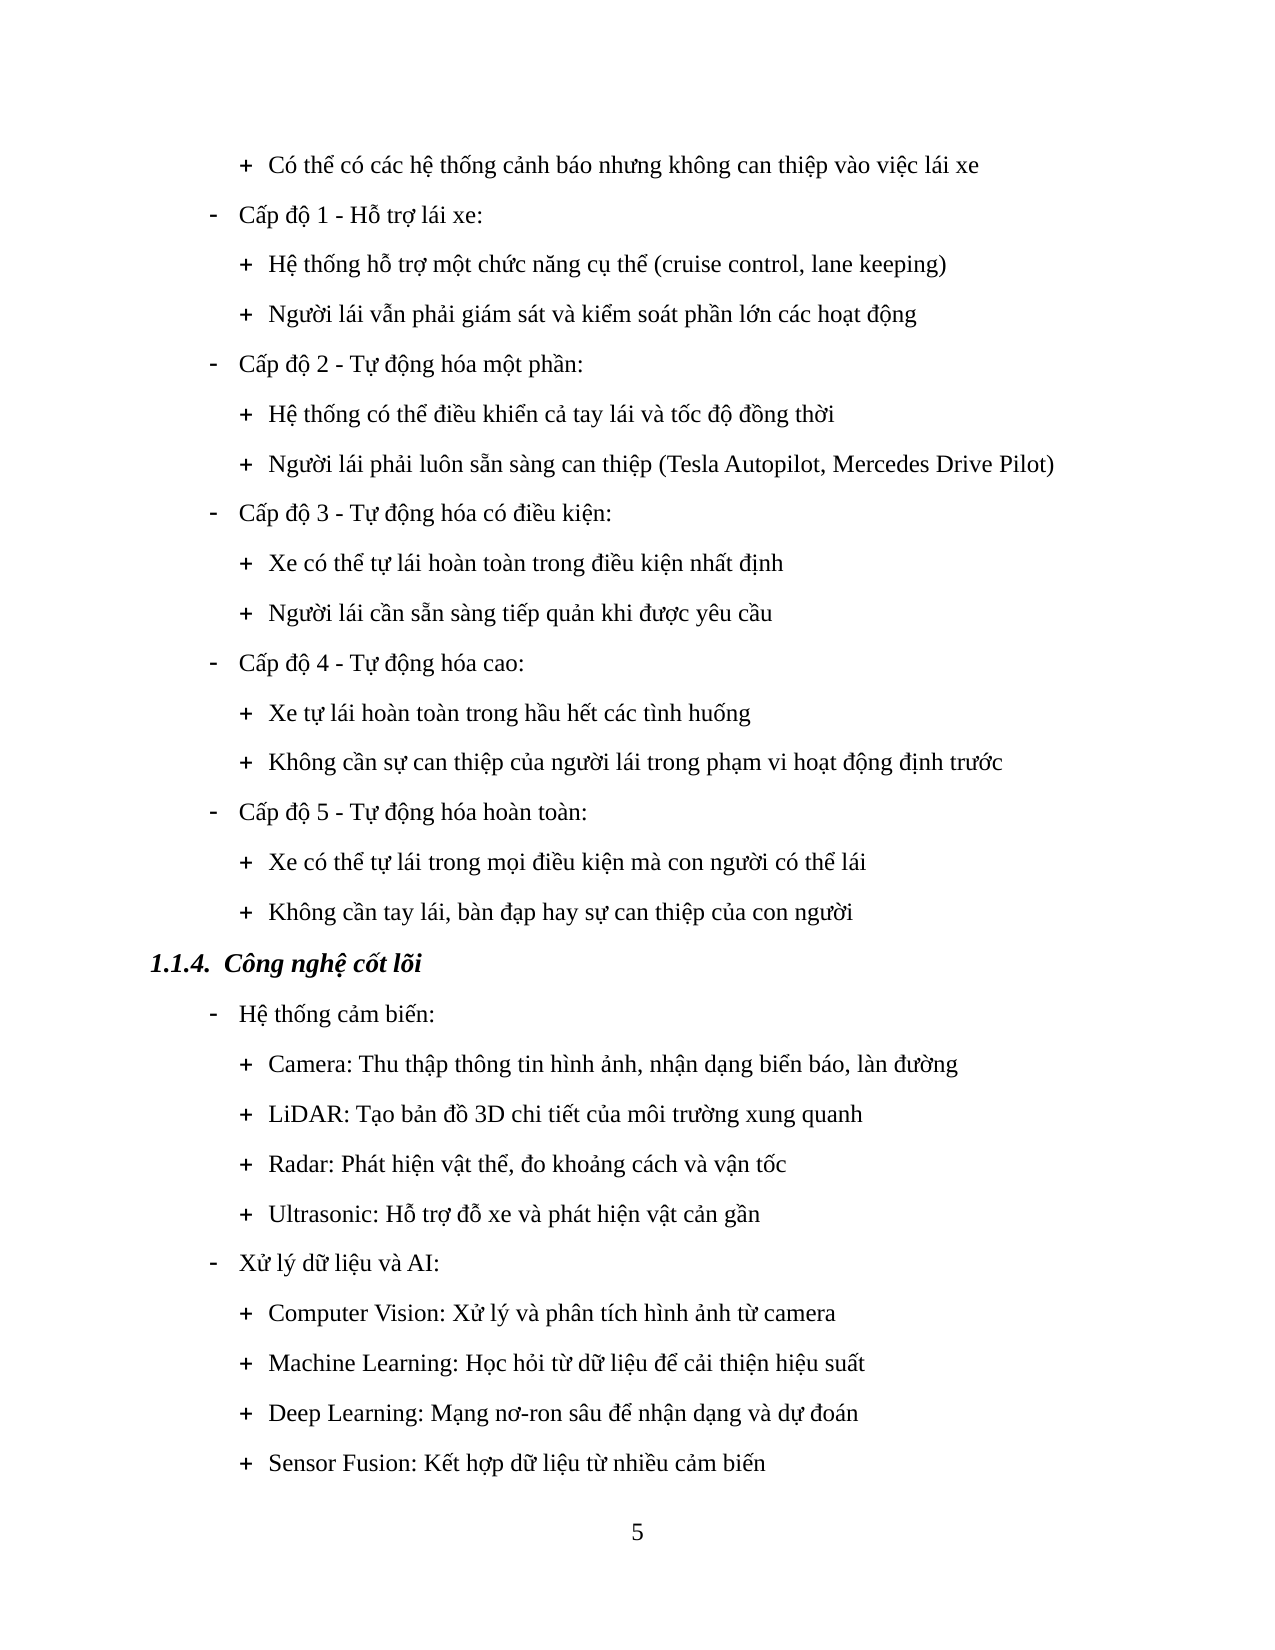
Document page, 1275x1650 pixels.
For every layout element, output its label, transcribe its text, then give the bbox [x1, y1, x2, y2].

text LiDAR: Tạo bản đồ 3D chi tiết của môi trường xung quanh [239, 1099, 1125, 1128]
subtitle Công nghệ cốt lõi [150, 947, 1125, 978]
text Ultrasonic: Hỗ trợ đỗ xe và phát hiện vật cản gần [239, 1199, 1125, 1227]
text Người lái vẫn phải giám sát và kiểm soát phần lớn các hoạt động [239, 299, 1125, 328]
text Hệ thống cảm biến: [209, 999, 1125, 1028]
text Có thể có các hệ thống cảnh báo nhưng không can thiệp vào việc lái xe [239, 150, 1125, 179]
text Machine Learning: Học hỏi từ dữ liệu để cải thiện hiệu suất [239, 1348, 1125, 1377]
text Sensor Fusion: Kết hợp dữ liệu từ nhiều cảm biến [239, 1448, 1125, 1476]
text Không cần tay lái, bàn đạp hay sự can thiệp của con người [239, 897, 1125, 926]
text Không cần sự can thiệp của người lái trong phạm vi hoạt động định trước [239, 747, 1125, 776]
text Cấp độ 5 - Tự động hóa hoàn toàn: [209, 797, 1125, 826]
text Computer Vision: Xử lý và phân tích hình ảnh từ camera [239, 1298, 1125, 1327]
text Cấp độ 4 - Tự động hóa cao: [209, 648, 1125, 677]
text Cấp độ 3 - Tự động hóa có điều kiện: [209, 498, 1125, 527]
text Xe có thể tự lái hoàn toàn trong điều kiện nhất định [239, 548, 1125, 577]
text Cấp độ 1 - Hỗ trợ lái xe: [209, 200, 1125, 228]
text Xe tự lái hoàn toàn trong hầu hết các tình huống [239, 698, 1125, 726]
text Xử lý dữ liệu và AI: [209, 1248, 1125, 1277]
text Hệ thống có thể điều khiển cả tay lái và tốc độ đồng thời [239, 399, 1125, 428]
text Radar: Phát hiện vật thể, đo khoảng cách và vận tốc [239, 1149, 1125, 1178]
text Xe có thể tự lái trong mọi điều kiện mà con người có thể lái [239, 847, 1125, 876]
text Deep Learning: Mạng nơ-ron sâu để nhận dạng và dự đoán [239, 1398, 1125, 1427]
text Người lái phải luôn sẵn sàng can thiệp (Tesla Autopilot, Mercedes Drive Pilot) [239, 449, 1125, 477]
text Hệ thống hỗ trợ một chức năng cụ thể (cruise control, lane keeping) [239, 249, 1125, 278]
text Người lái cần sẵn sàng tiếp quản khi được yêu cầu [239, 598, 1125, 627]
text Cấp độ 2 - Tự động hóa một phần: [209, 349, 1125, 378]
text Camera: Thu thập thông tin hình ảnh, nhận dạng biển báo, làn đường [239, 1049, 1125, 1078]
